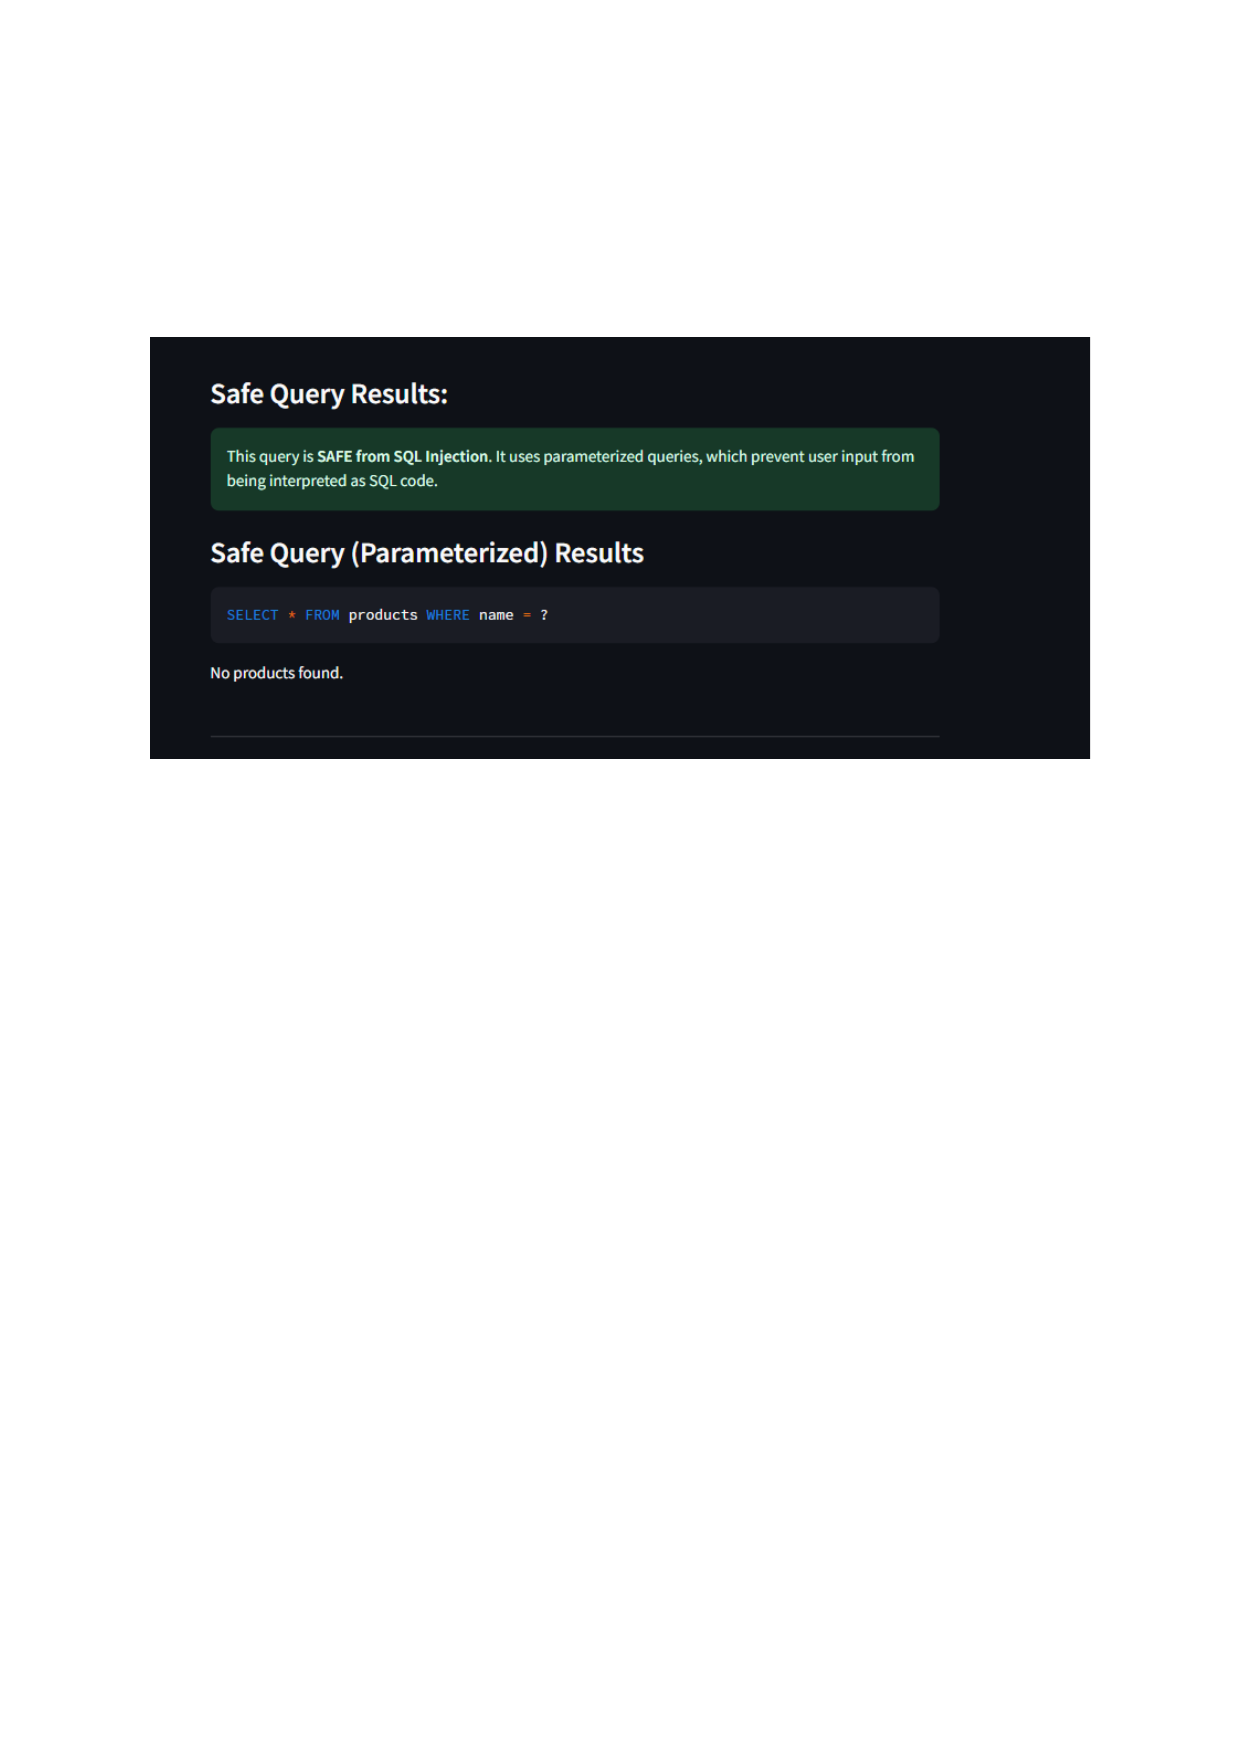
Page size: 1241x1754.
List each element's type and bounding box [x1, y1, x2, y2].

picture [150, 337, 1091, 759]
